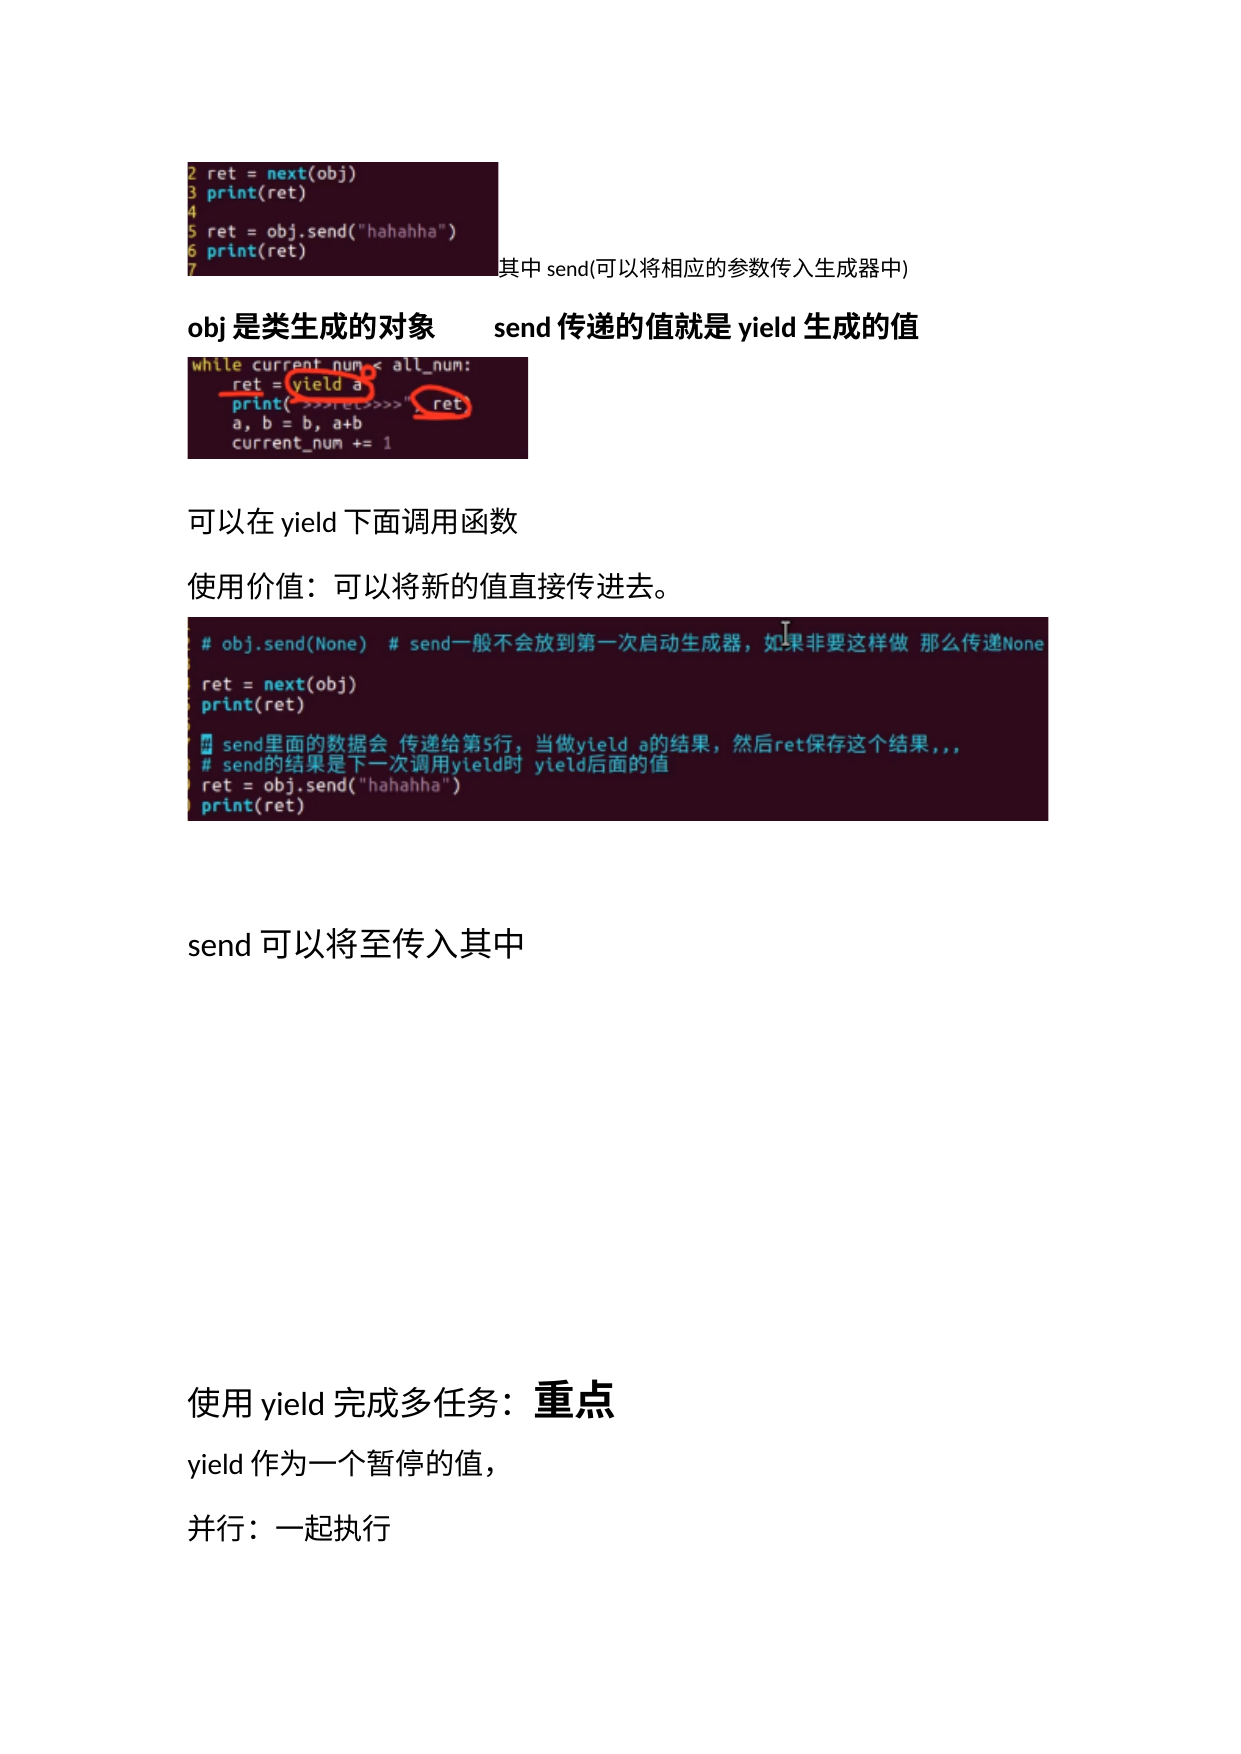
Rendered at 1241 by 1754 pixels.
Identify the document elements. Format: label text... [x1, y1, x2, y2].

list obj是类生成的对象 send传递的值就是yield 生成的值 [187, 292, 1053, 357]
list 使用价值：可以将新的值直接传进去。 [187, 552, 1053, 617]
list send可以将至传入其中 [187, 909, 1053, 974]
list yield作为一个暂停的值， [187, 1429, 1053, 1494]
list 并行：一起执行 [187, 1494, 1053, 1559]
picture [187, 162, 499, 276]
list 使用yield 完成多任务：重点 [187, 1364, 1053, 1429]
picture [187, 617, 1049, 821]
picture [187, 357, 529, 459]
list 可以在yield下面调用函数 [187, 487, 1053, 552]
